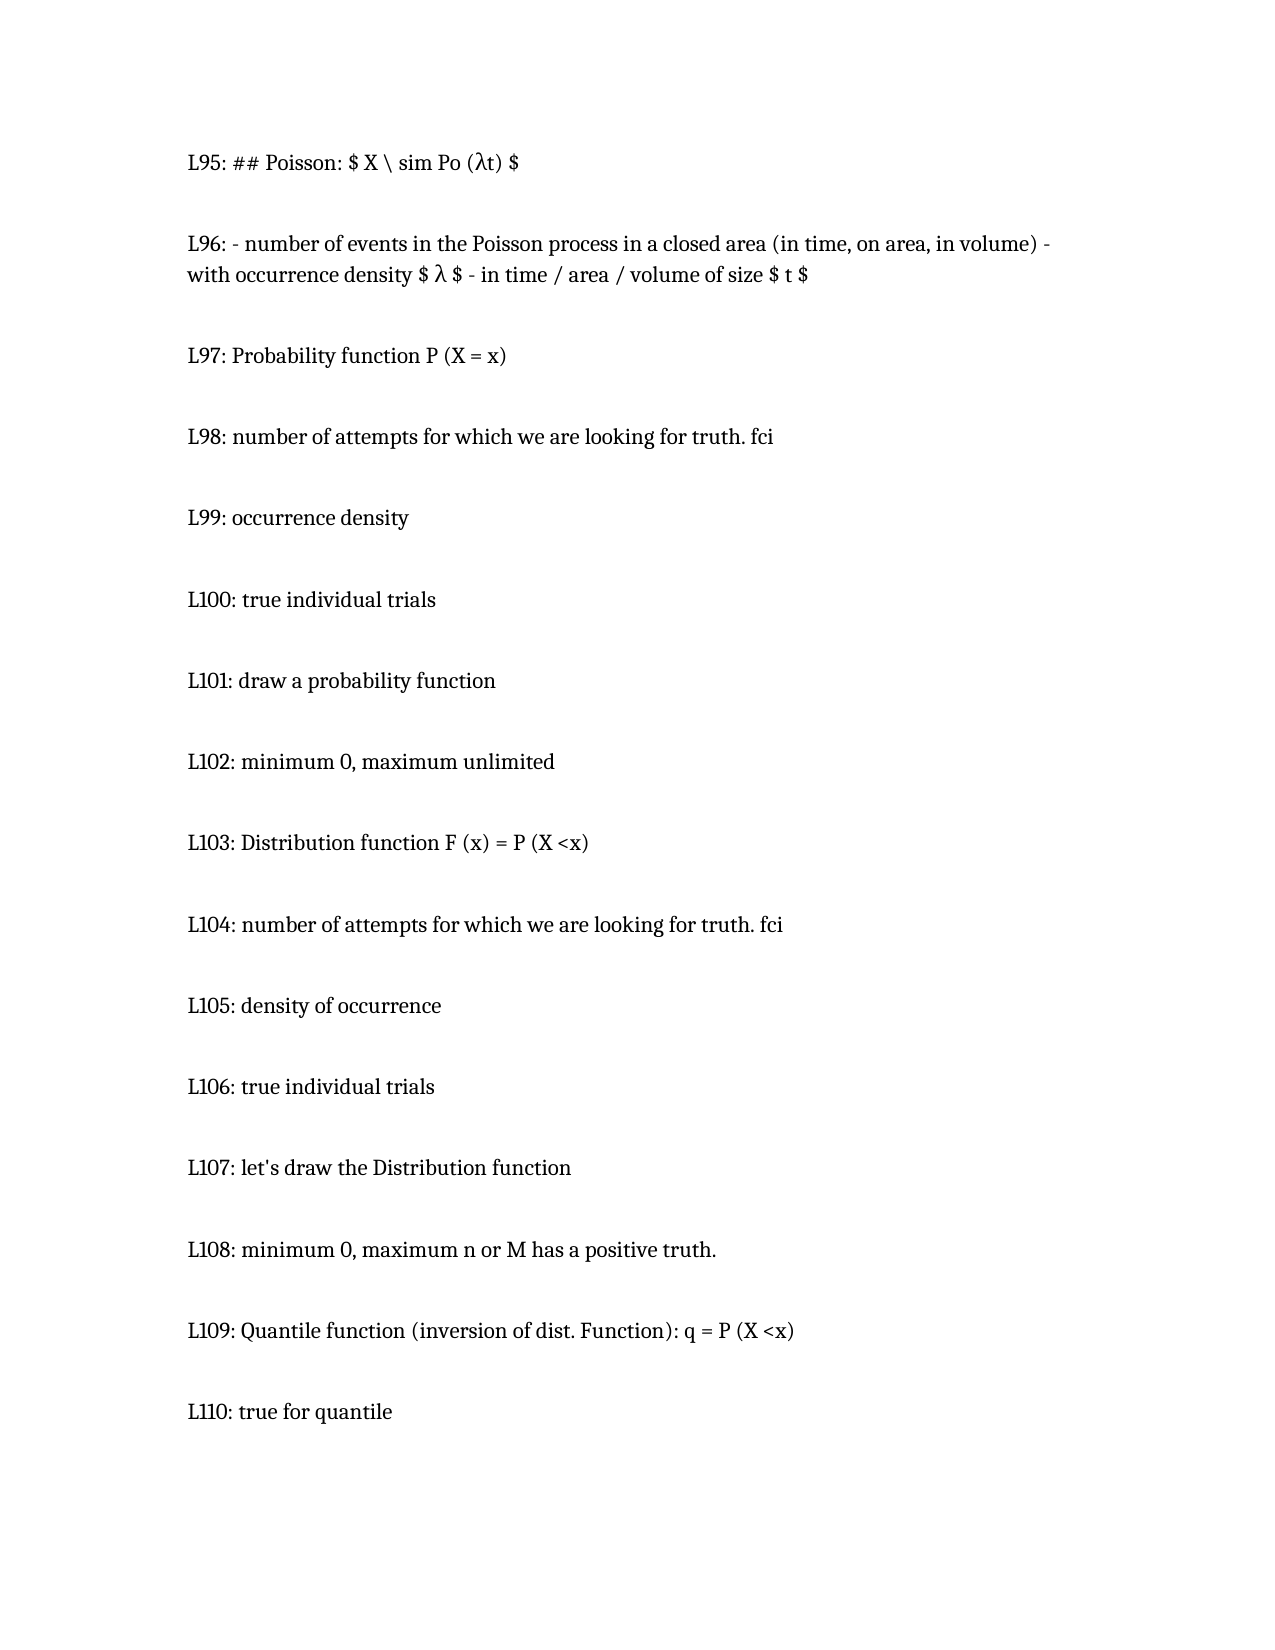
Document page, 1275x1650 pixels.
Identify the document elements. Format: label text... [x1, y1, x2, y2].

text L110: true for quantile [187, 1399, 1087, 1456]
text L105: density of occurrence [187, 993, 1087, 1049]
text L100: true individual trials [187, 586, 1087, 643]
text L96: - number of events in the Poisson process in a closed area (in time, on area, in volume) - with occurrence density $ λ $ - in time / area / volume of size $ t $ [187, 231, 1087, 318]
text L102: minimum 0, maximum unlimited [187, 749, 1087, 806]
text L108: minimum 0, maximum n or M has a positive truth. [187, 1236, 1087, 1293]
text L98: number of attempts for which we are looking for truth. fci [187, 424, 1087, 481]
text L104: number of attempts for which we are looking for truth. fci [187, 911, 1087, 968]
text L99: occurrence density [187, 505, 1087, 562]
text L106: true individual trials [187, 1074, 1087, 1131]
text L95: ## Poisson: $ X \ sim Po (λt) $ [187, 150, 1087, 207]
text L101: draw a probability function [187, 668, 1087, 724]
text L97: Probability function P (X = x) [187, 343, 1087, 399]
text L107: let's draw the Distribution function [187, 1155, 1087, 1212]
text L109: Quantile function (inversion of dist. Function): q = P (X <x) [187, 1318, 1087, 1374]
text L103: Distribution function F (x) = P (X <x) [187, 830, 1087, 887]
